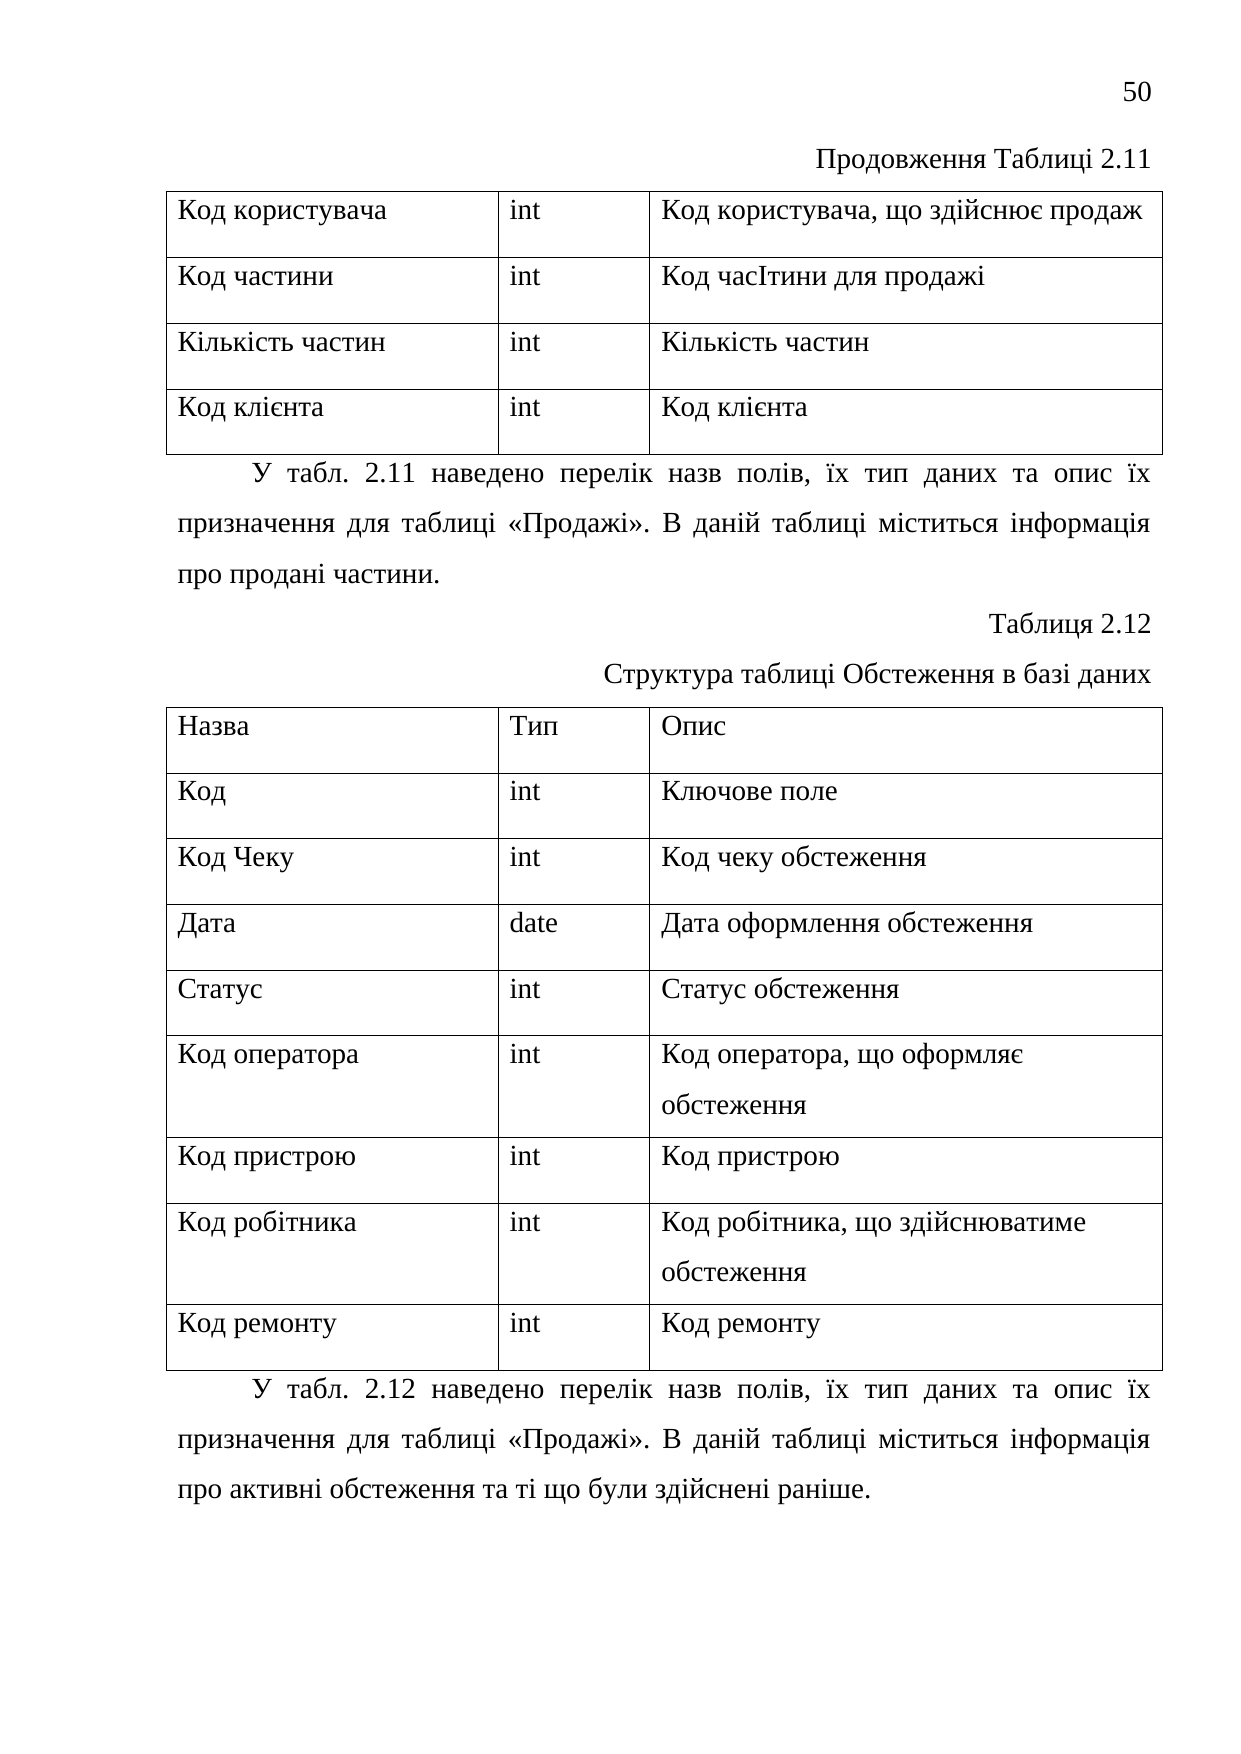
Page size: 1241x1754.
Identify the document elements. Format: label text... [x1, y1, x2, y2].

table_cell Кількість частин [650, 324, 1162, 388]
table_cell Кількість частин [167, 324, 498, 388]
table_cell int [499, 1204, 649, 1304]
table_header Назва [167, 708, 498, 772]
table_cell Дата [167, 905, 498, 970]
table_cell Ключове поле [650, 774, 1162, 838]
text У табл. 2.12 наведено перелік назв полів, їх тип даних та опис їх призначення для таблиці «Продажі». В даній таблиці міститься інформація про активні обстеження та ті що були здійснені раніше. [177, 1371, 1152, 1505]
table_header Код користувача, що здійснює продаж [650, 192, 1162, 257]
text Структура таблиці Обстеження в базі даних [251, 656, 1152, 690]
table_cell int [499, 774, 649, 838]
table_cell date [499, 905, 649, 970]
table_cell Код ремонту [167, 1305, 498, 1370]
table_header Тип [499, 708, 649, 772]
table_cell Код часІтини для продажі [650, 258, 1162, 323]
table_cell int [499, 1138, 649, 1203]
table_cell Код [167, 774, 498, 838]
text Таблиця 2.12 [251, 606, 1152, 640]
table_cell Код оператора, що оформляє обстеження [650, 1036, 1162, 1137]
table_cell int [499, 839, 649, 904]
table_cell Код частини [167, 258, 498, 323]
table_cell Код оператора [167, 1036, 498, 1137]
table_header Опис [650, 708, 1162, 772]
table_cell Код чеку обстеження [650, 839, 1162, 904]
table_cell Дата оформлення обстеження [650, 905, 1162, 970]
table_cell Код ремонту [650, 1305, 1162, 1370]
table_cell int [499, 1036, 649, 1137]
table_cell Код пристрою [650, 1138, 1162, 1203]
table_cell Код робітника [167, 1204, 498, 1304]
table_header int [499, 192, 649, 257]
table_cell Код Чеку [167, 839, 498, 904]
text Продовження Таблиці 2.11 [177, 141, 1152, 174]
table_cell int [499, 324, 649, 388]
table_cell int [499, 258, 649, 323]
table_cell Код робітника, що здійснюватиме обстеження [650, 1204, 1162, 1304]
table_cell int [499, 971, 649, 1035]
table_cell Статус [167, 971, 498, 1035]
table_cell int [499, 1305, 649, 1370]
table_cell Код пристрою [167, 1138, 498, 1203]
table_cell Статус обстеження [650, 971, 1162, 1035]
table_header Код користувача [167, 192, 498, 257]
text У табл. 2.11 наведено перелік назв полів, їх тип даних та опис їх призначення для таблиці «Продажі». В даній таблиці міститься інформація про продані частини. [177, 455, 1152, 589]
table_cell Код клієнта [167, 390, 498, 454]
table_cell int [499, 390, 649, 454]
table_cell Код клієнта [650, 390, 1162, 454]
